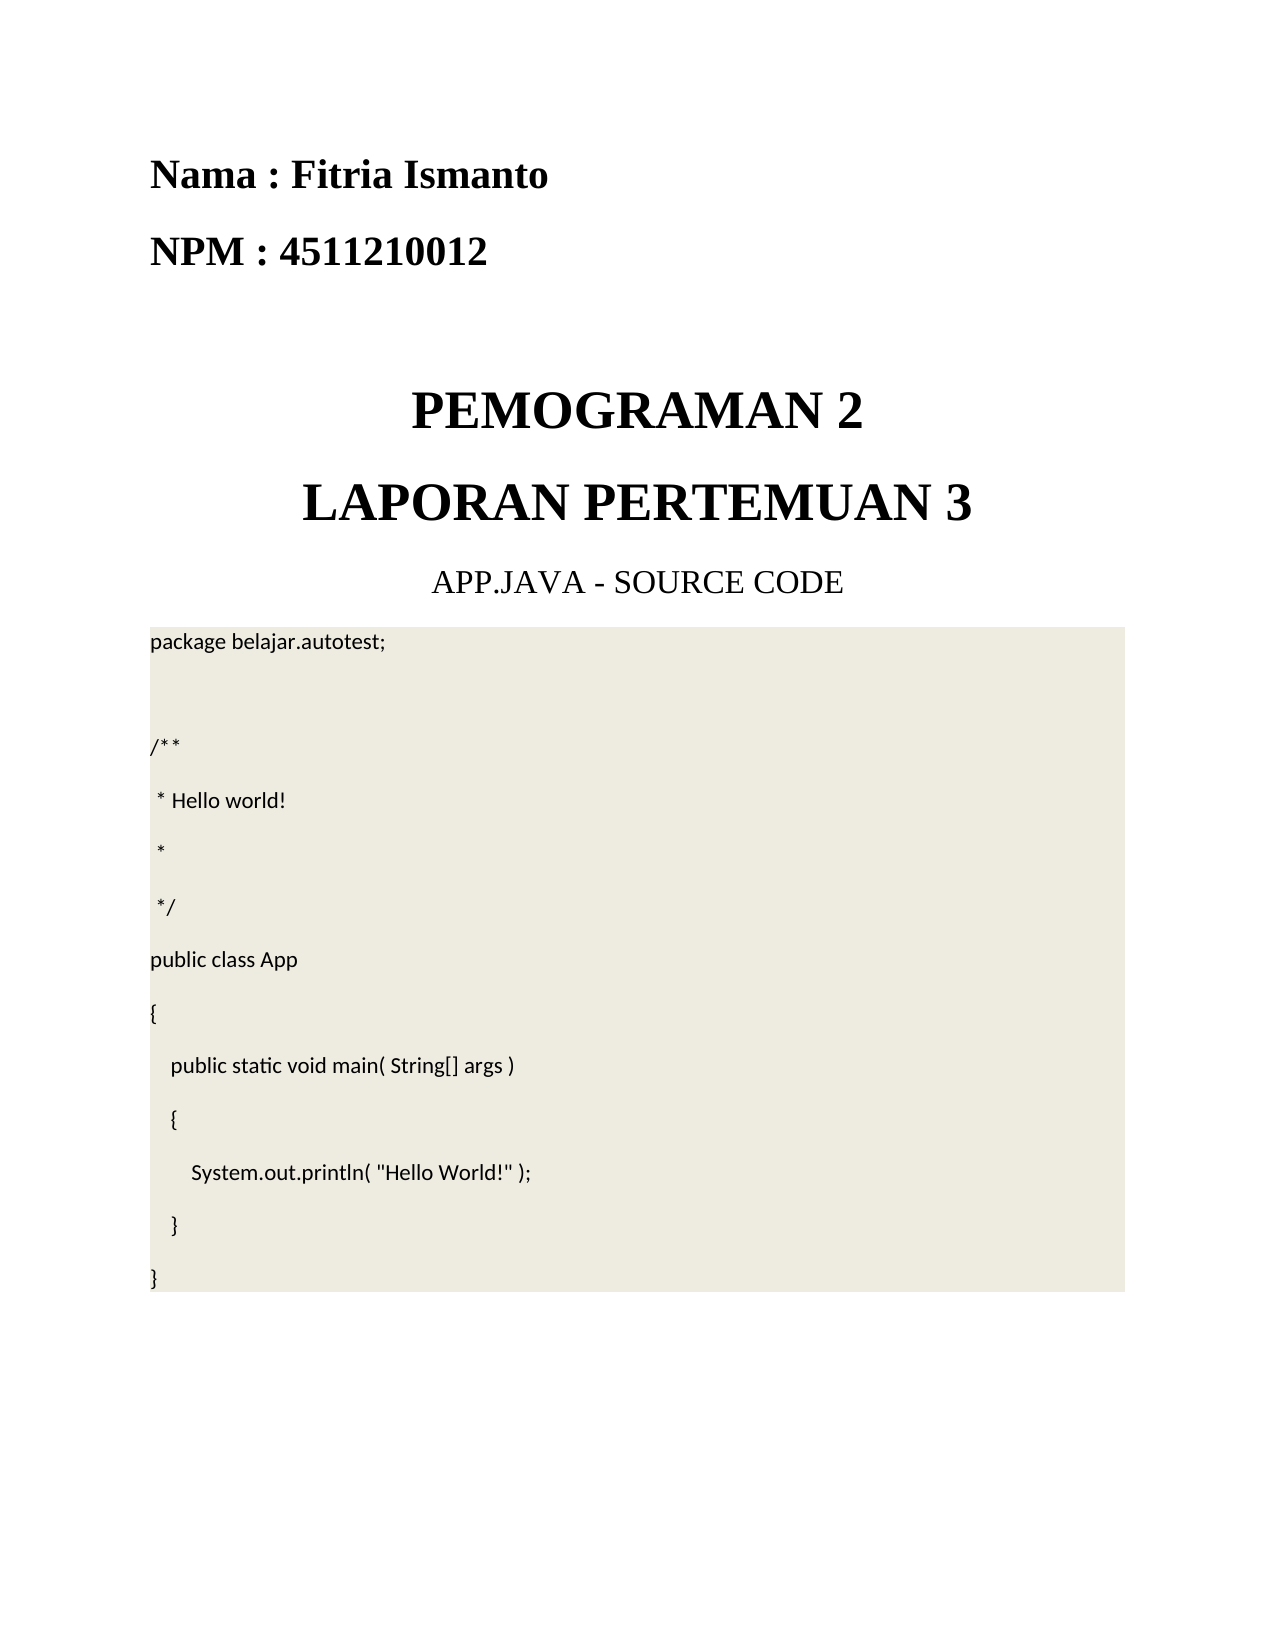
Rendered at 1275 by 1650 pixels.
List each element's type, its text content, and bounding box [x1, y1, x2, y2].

text LAPORAN PERTEMUAN 3 [150, 470, 1125, 532]
text package belajar.autotest; [150, 627, 1125, 656]
text System.out.println( "Hello World!" ); [150, 1158, 1125, 1186]
text * [150, 839, 1125, 868]
text PEMOGRAMAN 2 [150, 378, 1125, 440]
text public static void main( String[] args ) [150, 1052, 1125, 1080]
text APP.JAVA - SOURCE CODE [150, 563, 1125, 601]
text { [150, 1105, 1125, 1133]
text } [150, 1211, 1125, 1239]
text Nama : Fitria Ismanto [150, 150, 1125, 198]
text } [150, 1264, 1125, 1292]
text * Hello world! [150, 787, 1125, 814]
text NPM : 4511210012 [150, 226, 1125, 274]
text public class App [150, 946, 1125, 974]
text */ [150, 893, 1125, 921]
text { [150, 999, 1125, 1027]
text /** [150, 733, 1125, 762]
